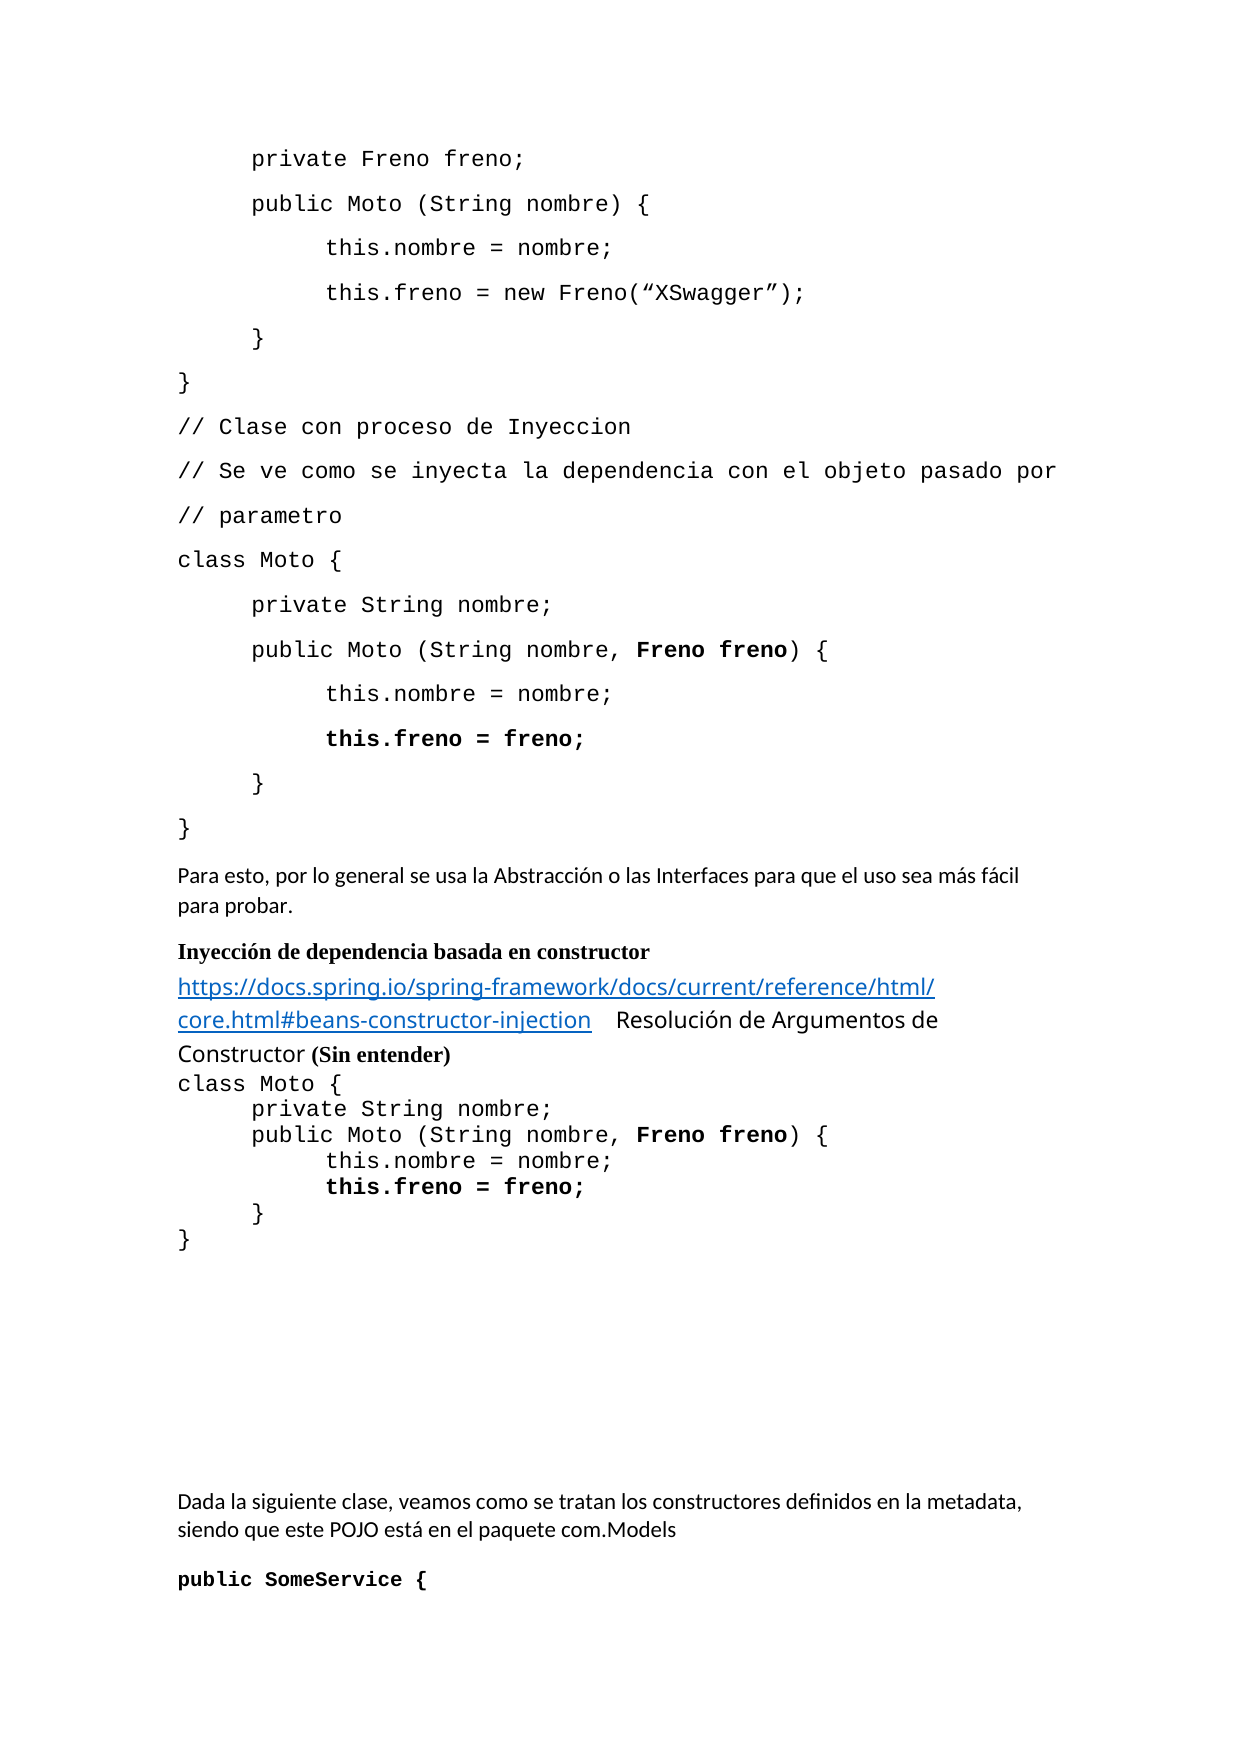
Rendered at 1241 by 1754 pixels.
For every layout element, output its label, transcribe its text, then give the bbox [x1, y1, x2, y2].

text this.nombre = nombre; [177, 1150, 1063, 1176]
text } [177, 326, 1063, 352]
text // Se ve como se inyecta la dependencia con el objeto pasado por [177, 460, 1063, 486]
text class Moto { [177, 549, 1063, 575]
text private String nombre; [177, 1098, 1063, 1124]
text public Moto (String nombre) { [177, 192, 1063, 218]
text Para esto, por lo general se usa la Abstracción o las Interfaces para que el uso sea más fácil para probar. [177, 861, 1063, 919]
text this.nombre = nombre; [177, 683, 1063, 708]
subtitle https://docs.spring.io/spring-framework/docs/current/reference/html/core.html#beans-constructor-injection Resolución de Argumentos de Constructor (Sin entender) [177, 971, 1063, 1069]
text } [177, 816, 1063, 842]
text this.freno = freno; [177, 727, 1063, 753]
text public Moto (String nombre, Freno freno) { [177, 1124, 1063, 1150]
text public Moto (String nombre, Freno freno) { [177, 638, 1063, 664]
text Dada la siguiente clase, veamos como se tratan los constructores definidos en la metadata, siendo que este POJO está en el paquete com.Models [177, 1487, 1063, 1543]
text } [177, 1202, 1063, 1227]
text class Moto { [177, 1072, 1063, 1098]
text private Freno freno; [177, 148, 1063, 173]
text } [177, 371, 1063, 396]
text this.freno = freno; [177, 1176, 1063, 1202]
text this.nombre = nombre; [177, 237, 1063, 263]
text } [177, 772, 1063, 798]
text } [177, 1227, 1063, 1253]
text public SomeService { [177, 1569, 1063, 1592]
text this.freno = new Freno(“XSwagger”); [177, 281, 1063, 307]
subtitle Inyección de dependencia basada en constructor [177, 938, 1063, 964]
text // parametro [177, 504, 1063, 530]
text // Clase con proceso de Inyeccion [177, 415, 1063, 441]
text private String nombre; [177, 593, 1063, 619]
